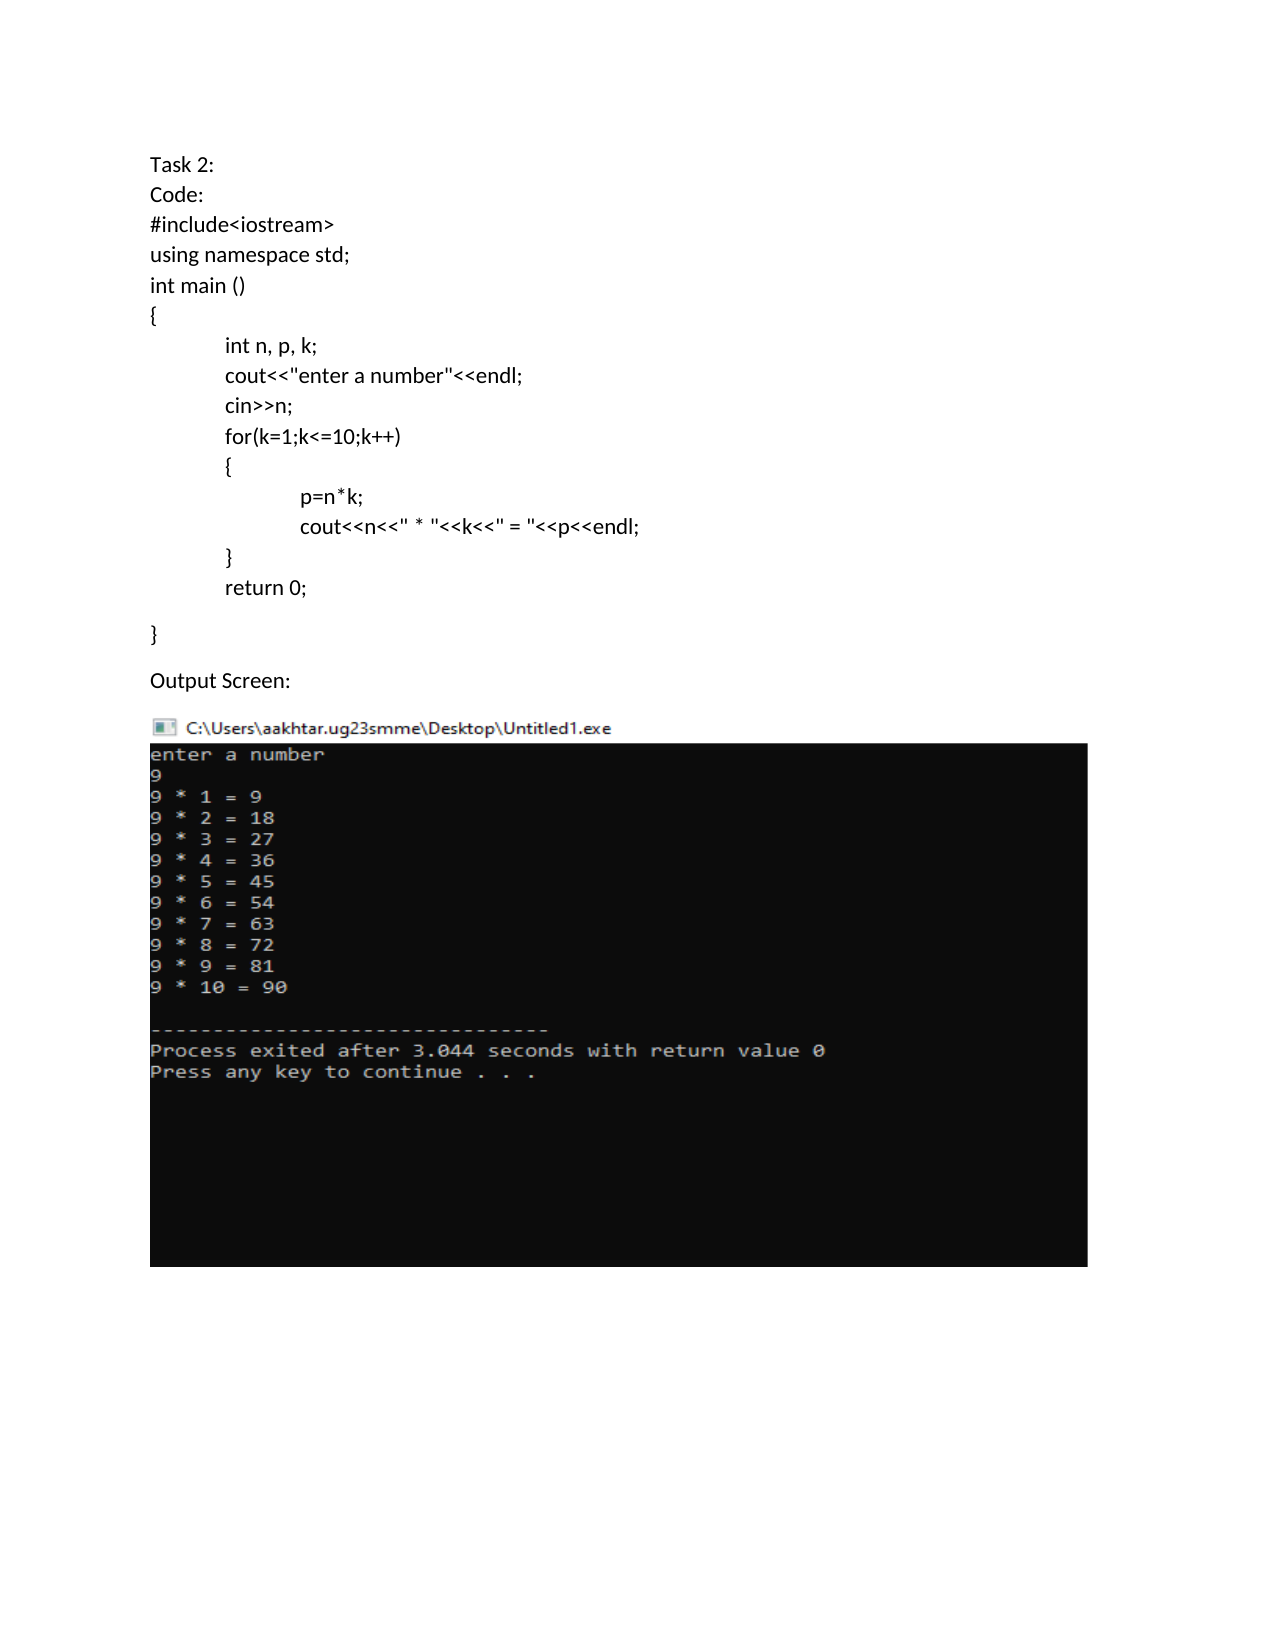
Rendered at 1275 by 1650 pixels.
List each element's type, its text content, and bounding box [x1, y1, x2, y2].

text Code: [150, 180, 1125, 208]
text } [150, 620, 1125, 648]
text } [150, 543, 1125, 571]
text cout<<n<<" * "<<k<<" = "<<p<<endl; [150, 512, 1125, 541]
text Output Screen: [150, 667, 1125, 695]
text for(k=1;k<=10;k++) [150, 422, 1125, 450]
text Task 2: [150, 150, 1125, 178]
text cin>>n; [150, 392, 1125, 420]
text int main () [150, 271, 1125, 299]
text { [150, 452, 1125, 480]
text p=n*k; [150, 482, 1125, 510]
text { [150, 301, 1125, 329]
text using namespace std; [150, 241, 1125, 269]
text int n, p, k; [150, 331, 1125, 359]
text #include<iostream> [150, 210, 1125, 238]
text return 0; [150, 573, 1125, 601]
text cout<<"enter a number"<<endl; [150, 361, 1125, 389]
picture [150, 713, 1088, 1267]
